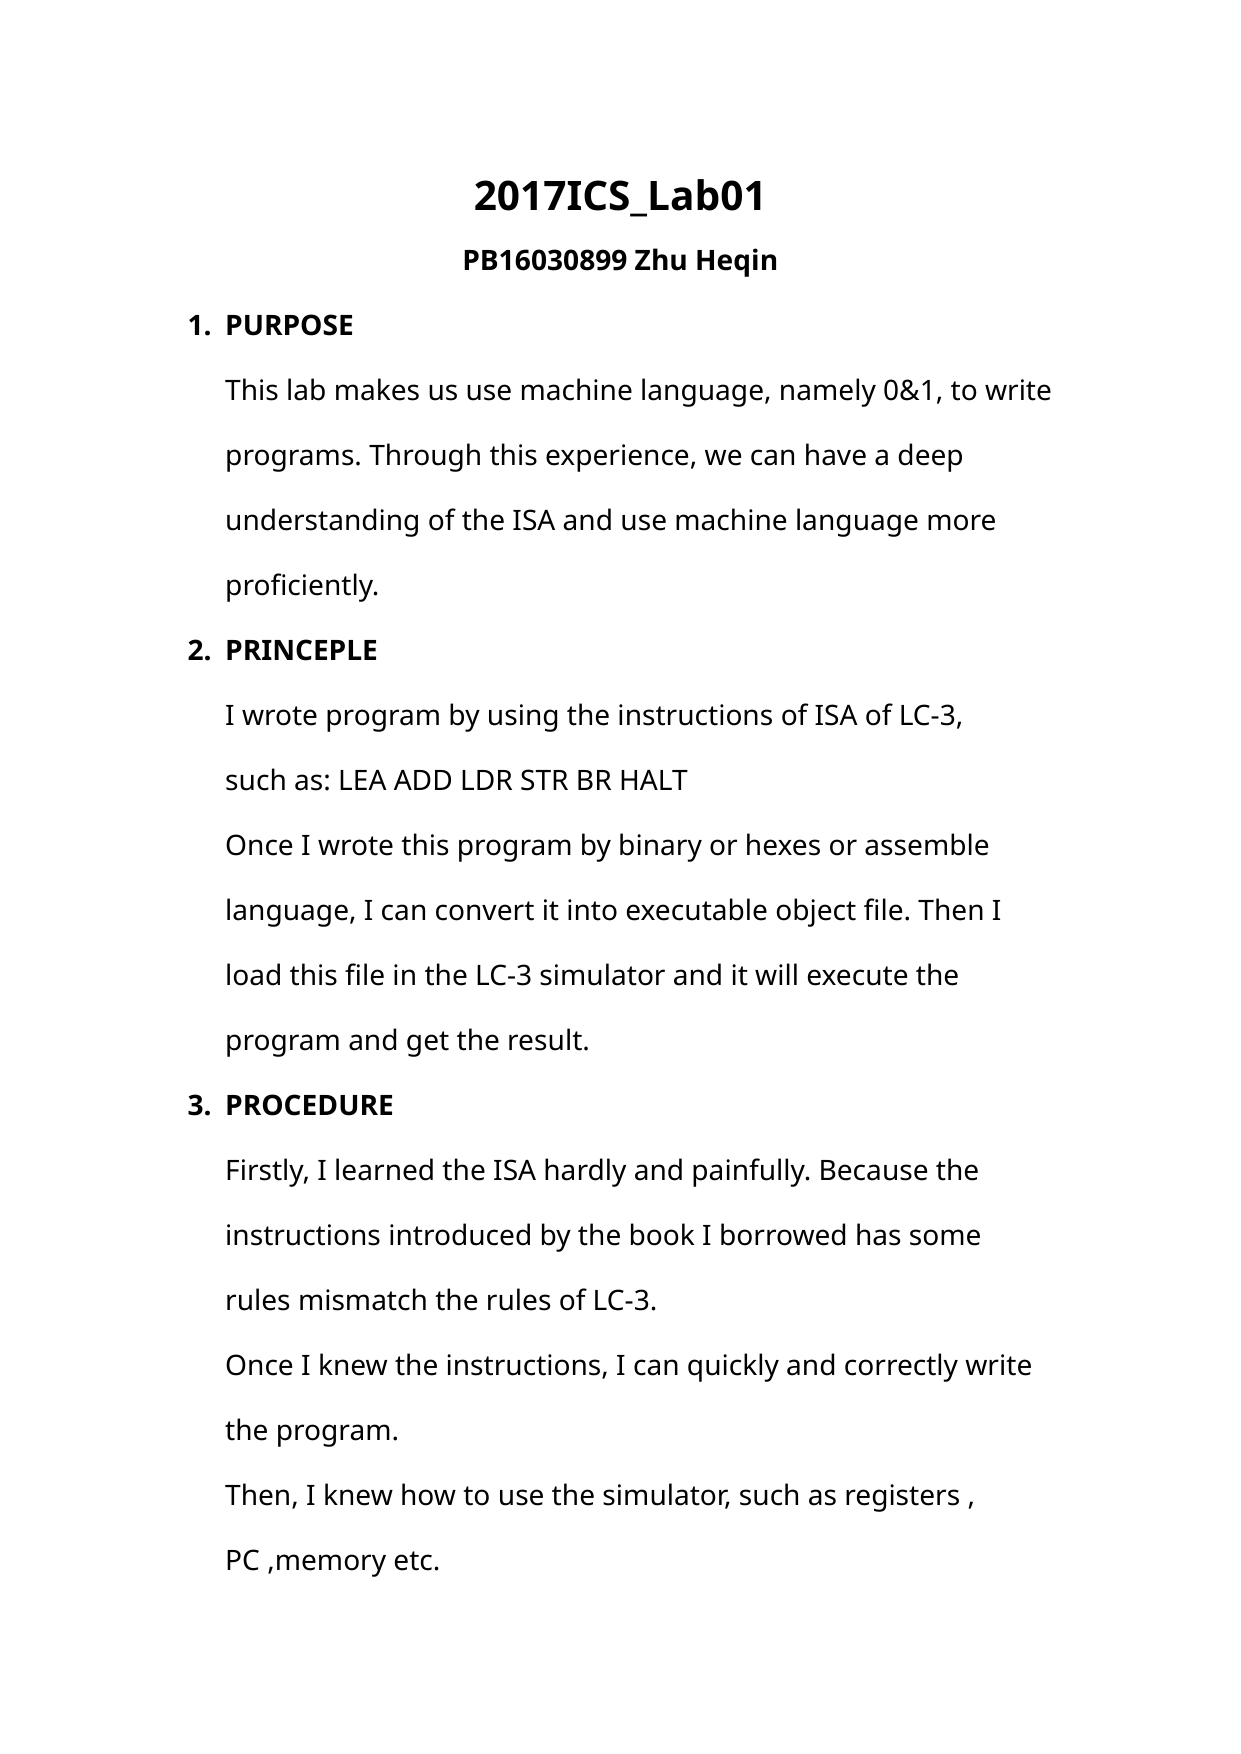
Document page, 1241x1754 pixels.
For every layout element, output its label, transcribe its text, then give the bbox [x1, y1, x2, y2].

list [187, 1072, 1053, 1592]
list PRINCEPLE I wrote program by using the instructions of ISA of LC-3, such as: LEA ADD LDR STR BR HALT Once I wrote this program by binary or hexes or assemble language, I can convert it into executable object file. Then I load this file in the LC-3 simulator and it will execute the program and get the result. [187, 617, 1053, 1072]
text PB16030899 Zhu Heqin [187, 227, 1053, 292]
text 2017ICS_Lab01 [187, 162, 1053, 227]
list PURPOSE This lab makes us use machine language, namely 0&1, to write programs. Through this experience, we can have a deep understanding of the ISA and use machine language more proficiently. [187, 292, 1053, 617]
